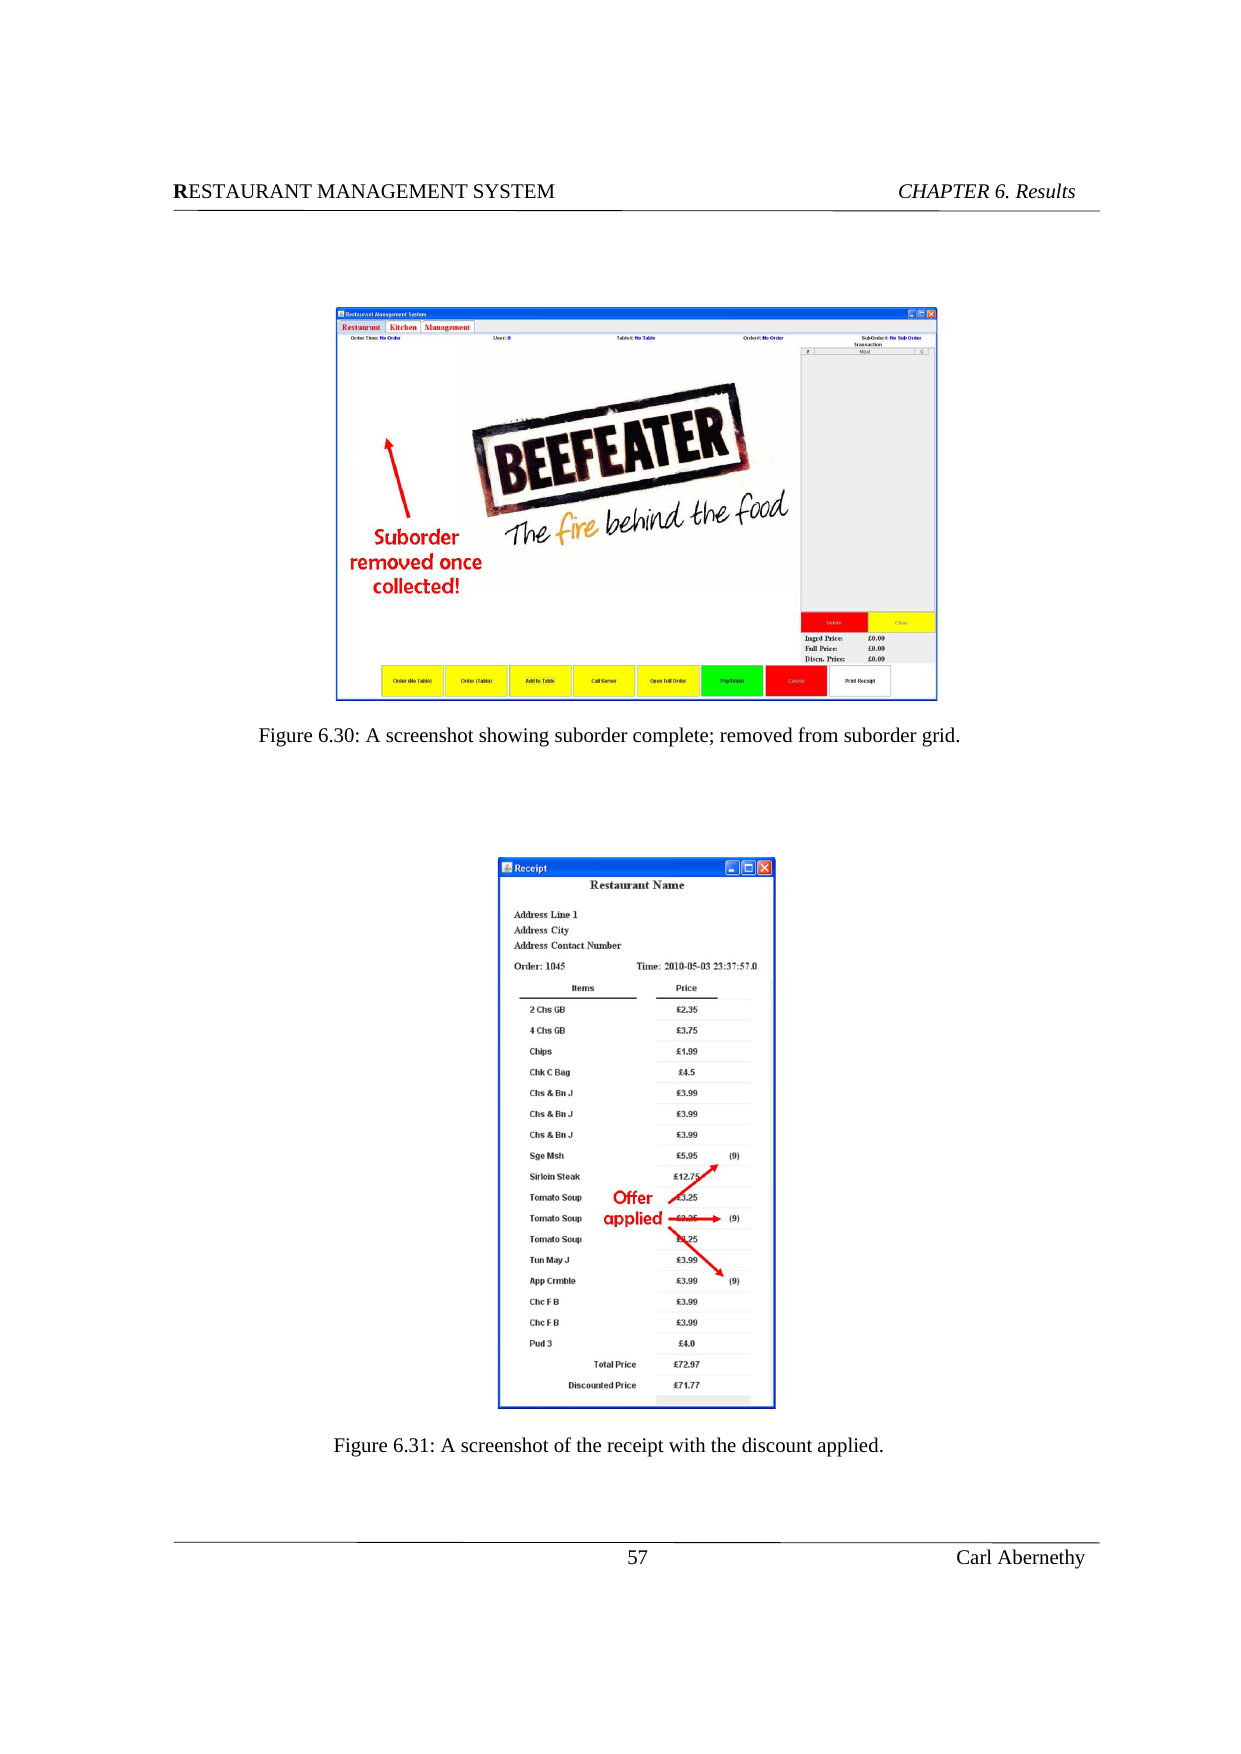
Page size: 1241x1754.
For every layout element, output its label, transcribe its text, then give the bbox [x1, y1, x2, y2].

text Figure 6.30: A screenshot showing suborder complete; removed from suborder grid. [258, 723, 1100, 747]
picture [335, 307, 938, 701]
text Figure 6.31: A screenshot of the receipt with the discount applied. [333, 1433, 1100, 1457]
picture [497, 857, 776, 1409]
text RESTAURANT MANAGEMENT SYSTEM CHAPTER 6. Results [173, 179, 1100, 203]
text 57 Carl Abernethy [627, 1544, 1100, 1569]
